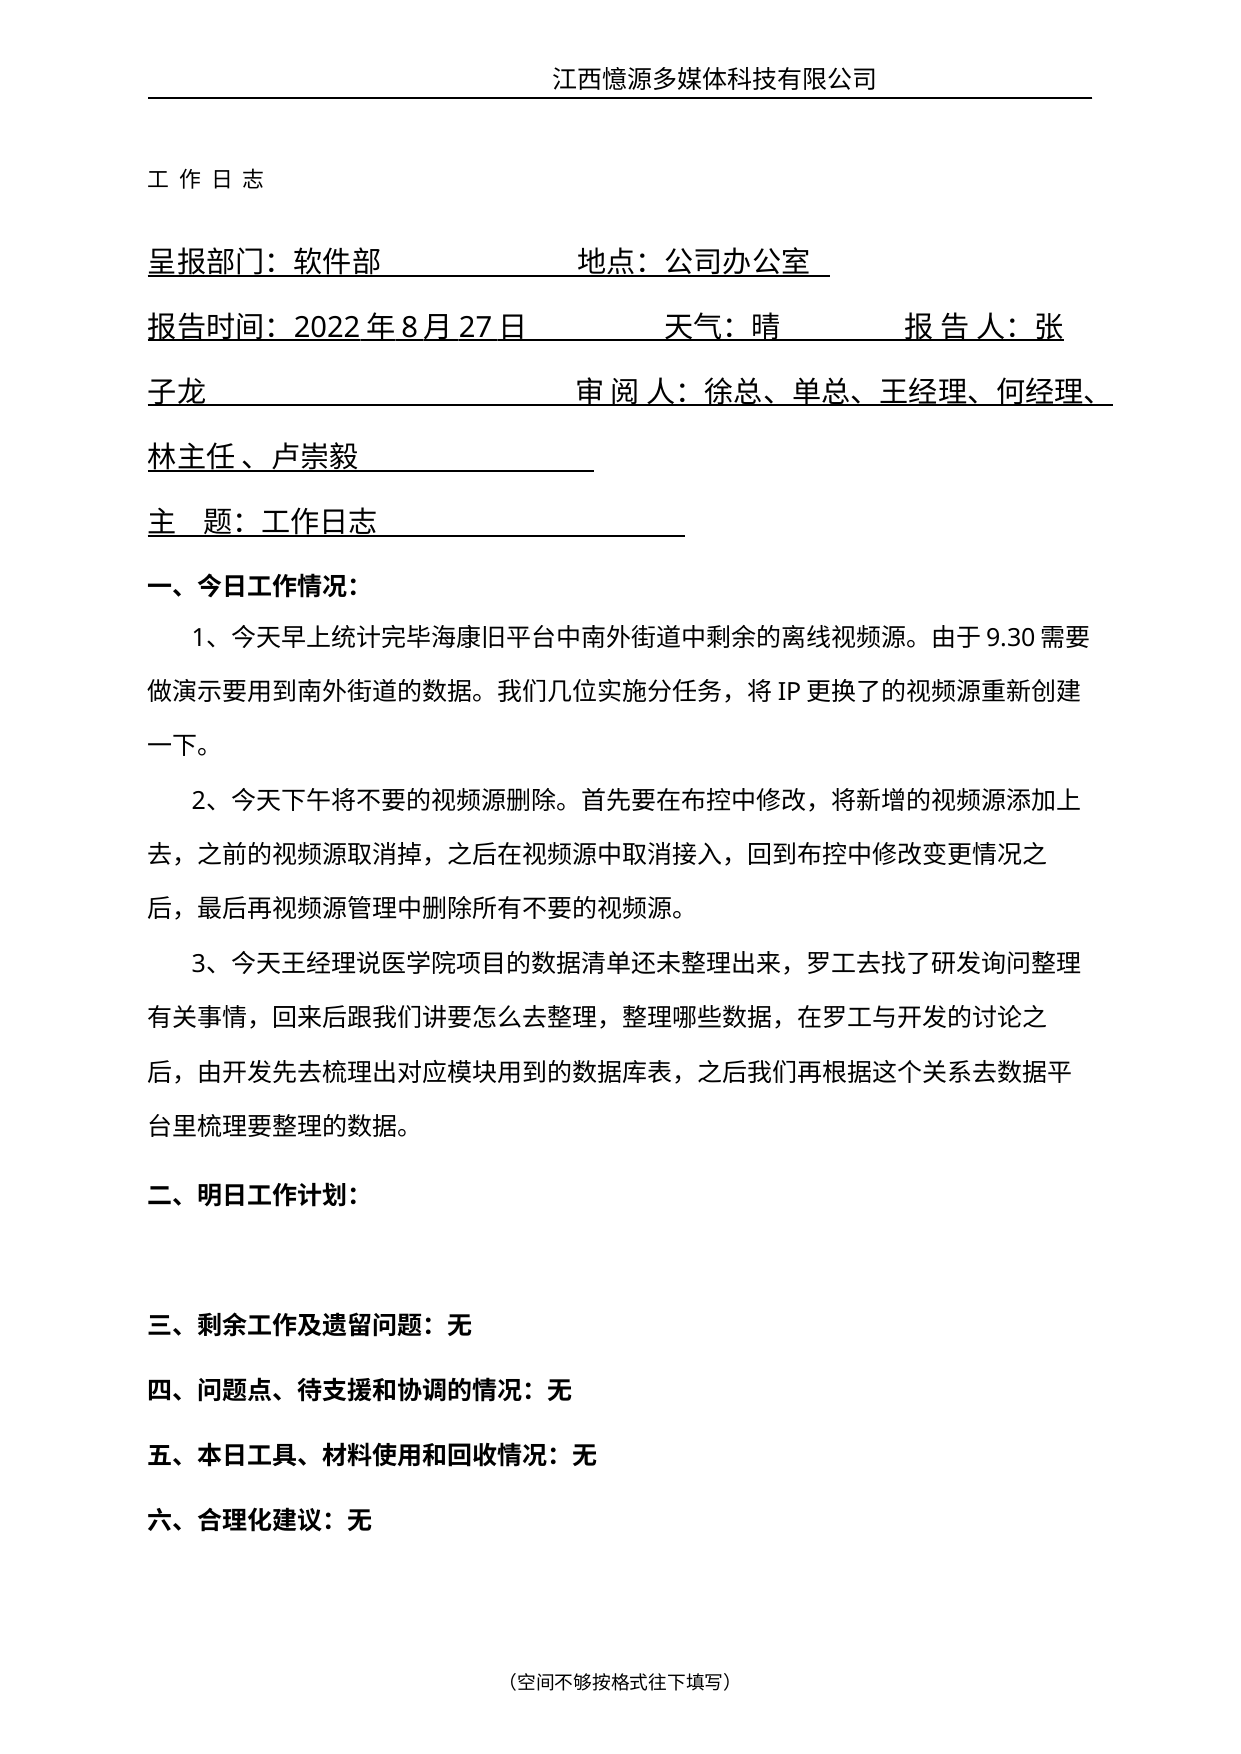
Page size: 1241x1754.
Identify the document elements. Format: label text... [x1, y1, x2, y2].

text 报告时间：2022年8月27日 天气：晴 报 告 人：张子龙 审 阅 人：徐总、单总、王经理、何经理、林主任 、卢崇毅 [148, 406, 1092, 487]
list 2、今天下午将不要的视频源删除。首先要在布控中修改，将新增的视频源添加上去，之前的视频源取消掉，之后在视频源中取消接入，回到布控中修改变更情况之后，最后再视频源管理中删除所有不要的视频源。 [148, 780, 1092, 925]
list 3、今天王经理说医学院项目的数据清单还未整理出来，罗工去找了研发询问整理有关事情，回来后跟我们讲要怎么去整理，整理哪些数据，在罗工与开发的讨论之后，由开发先去梳理出对应模块用到的数据库表，之后我们再根据这个关系去数据平台里梳理要整理的数据。 [148, 943, 1092, 1143]
list 五、本日工具、材料使用和回收情况：无 [148, 1421, 1092, 1486]
text 工 作 日 志 [148, 162, 1092, 194]
list 1、今天早上统计完毕海康旧平台中南外街道中剩余的离线视频源。由于9.30需要做演示要用到南外街道的数据。我们几位实施分任务，将IP更换了的视频源重新创建一下。 [148, 617, 1092, 762]
list 明日工作计划： [148, 1161, 1092, 1226]
list 六、合理化建议：无 [148, 1486, 1092, 1551]
text 主 题：工作日志 [148, 487, 1092, 552]
list 今日工作情况： [148, 552, 1092, 617]
list 四、问题点、待支援和协调的情况：无 [148, 1356, 1092, 1421]
list 三、剩余工作及遗留问题：无 [148, 1291, 1092, 1356]
text 呈报部门：软件部 地点：公司办公室 [148, 227, 1092, 292]
text 报告时间：2022年8月27日 天气：晴 报 告 人：张子龙 审 阅 人：徐总、单总、王经理、何经理、林主任 、卢崇毅 [148, 292, 1092, 404]
